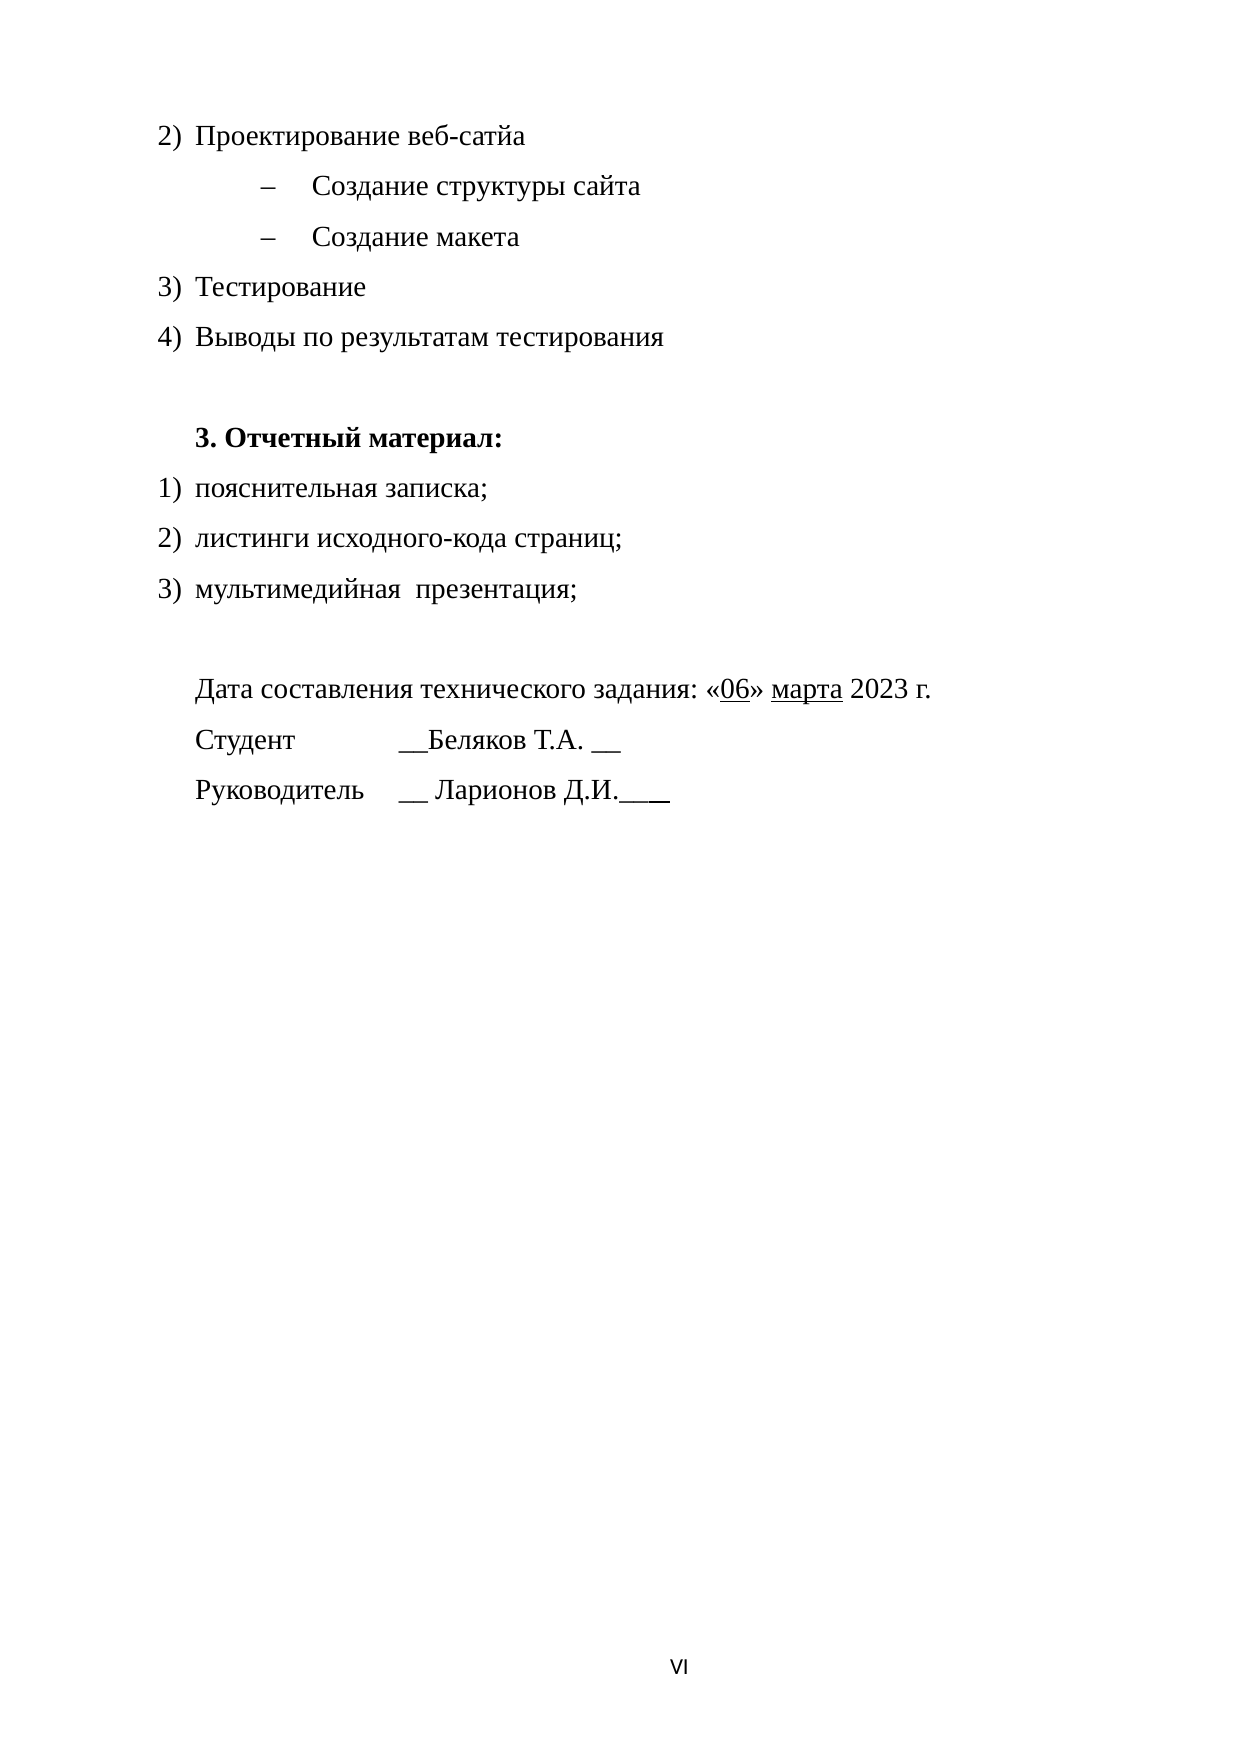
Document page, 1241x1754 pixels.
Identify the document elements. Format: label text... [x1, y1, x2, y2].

text – Создание структуры сайта [195, 168, 1172, 202]
text Дата составления технического задания: «06» марта 2023 г. [195, 672, 1172, 705]
text Студент __Беляков Т.А. __ [195, 722, 1172, 755]
list Тестирование [157, 269, 1172, 303]
text – Создание макета [195, 219, 1172, 252]
list Выводы по результатам тестирования [157, 319, 1172, 353]
list Проектирование веб-сатйа [157, 118, 1172, 152]
list листинги исходного-кода страниц; [157, 521, 1172, 554]
text 3. Отчетный материал: [195, 420, 1172, 453]
list мультимедийная презентация; [157, 571, 1172, 604]
text Руководитель __ Ларионов Д.И.__ [195, 772, 1172, 806]
list пояснительная записка; [157, 470, 1172, 504]
